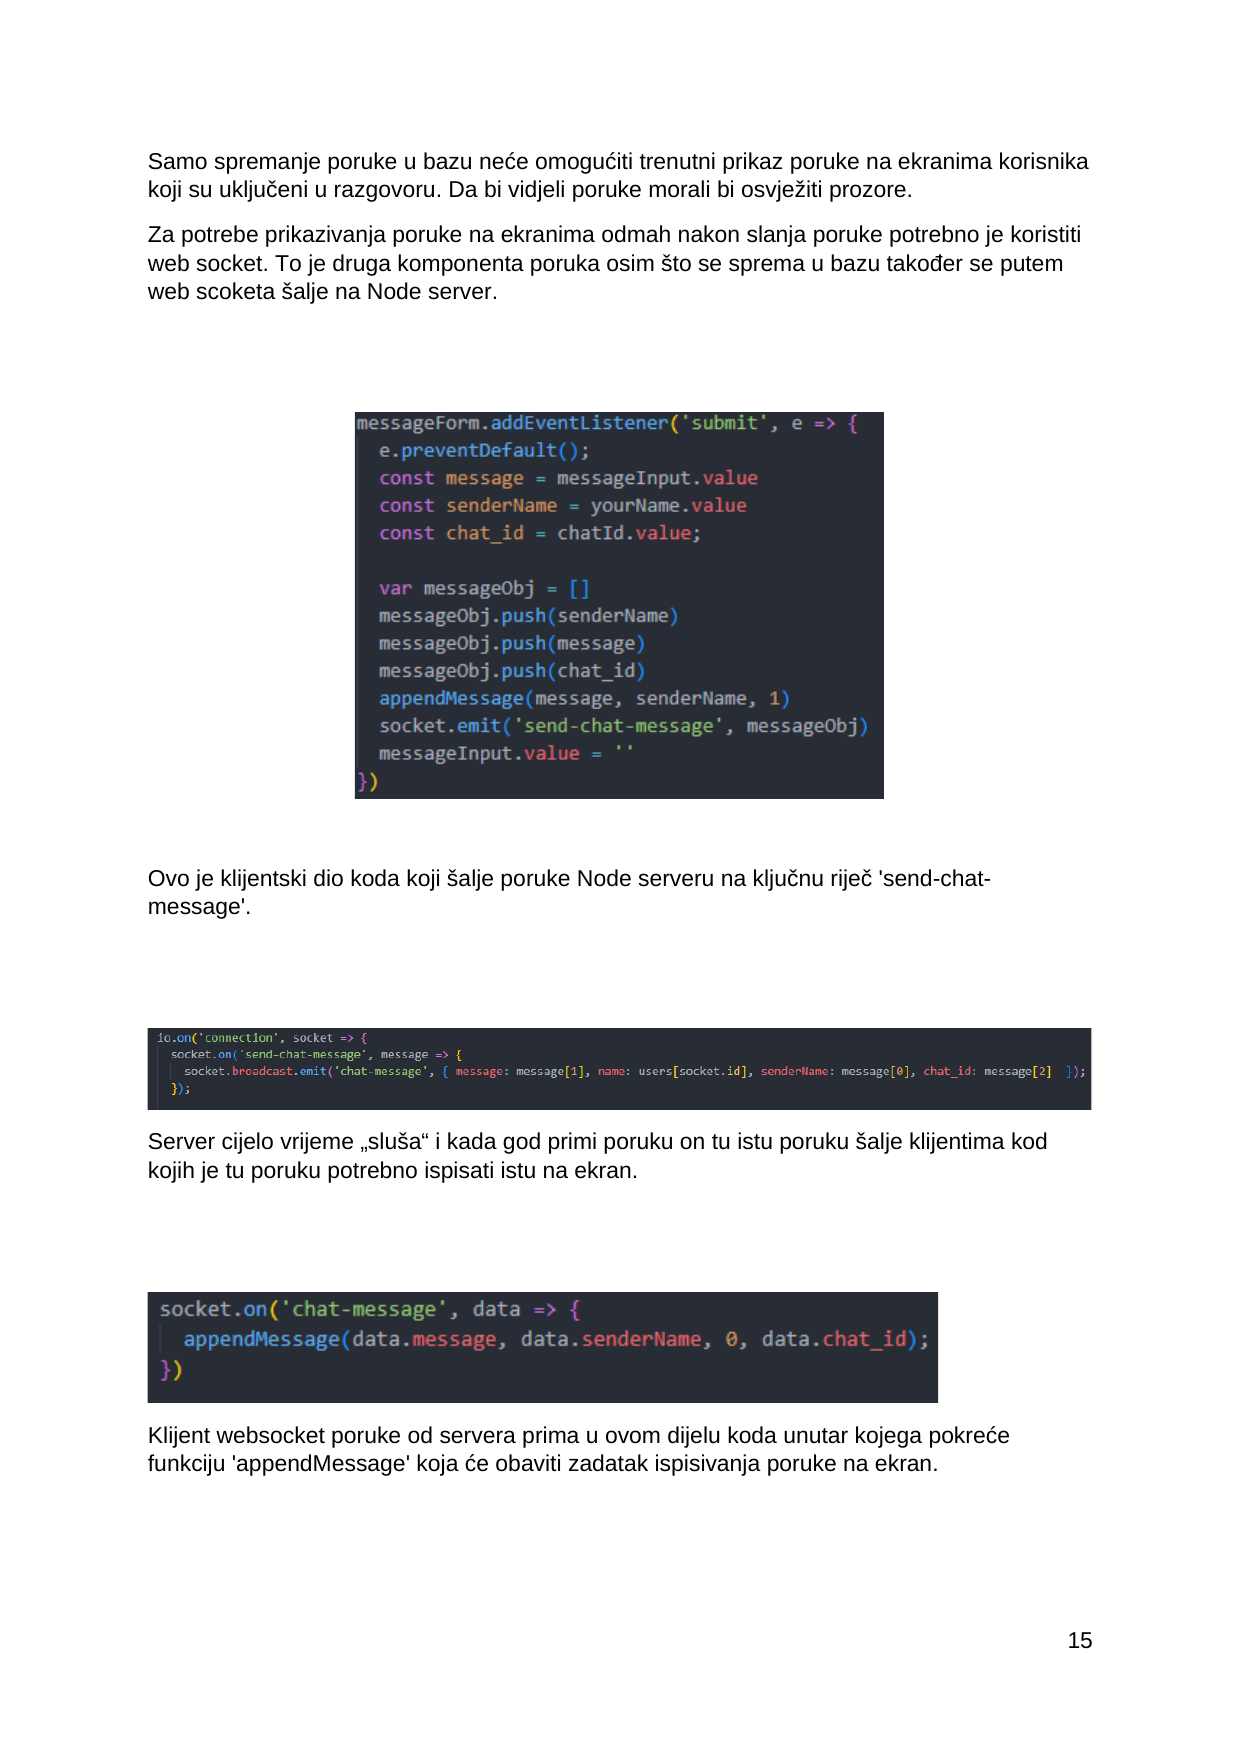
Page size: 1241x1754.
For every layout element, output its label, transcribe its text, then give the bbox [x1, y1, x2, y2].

text Za potrebe prikazivanja poruke na ekranima odmah nakon slanja poruke potrebno je koristiti web socket. To je druga komponenta poruka osim što se sprema u bazu također se putem web scoketa šalje na Node server. [148, 221, 1093, 304]
text Samo spremanje poruke u bazu neće omogućiti trenutni prikaz poruke na ekranima korisnika koji su uključeni u razgovoru. Da bi vidjeli poruke morali bi osvježiti prozore. [148, 148, 1093, 202]
text Server cijelo vrijeme „sluša“ i kada god primi poruku on tu istu poruku šalje klijentima kod kojih je tu poruku potrebno ispisati istu na ekran. [148, 1128, 1093, 1183]
picture [147, 1292, 939, 1403]
text Ovo je klijentski dio koda koji šalje poruke Node serveru na ključnu riječ 'send-chat-message'. [148, 864, 1093, 919]
text Klijent websocket poruke od servera prima u ovom dijelu koda unutar kojega pokreće funkciju 'appendMessage' koja će obaviti zadatak ispisivanja poruke na ekran. [148, 1422, 1093, 1476]
picture [354, 412, 884, 799]
picture [147, 1028, 1092, 1110]
